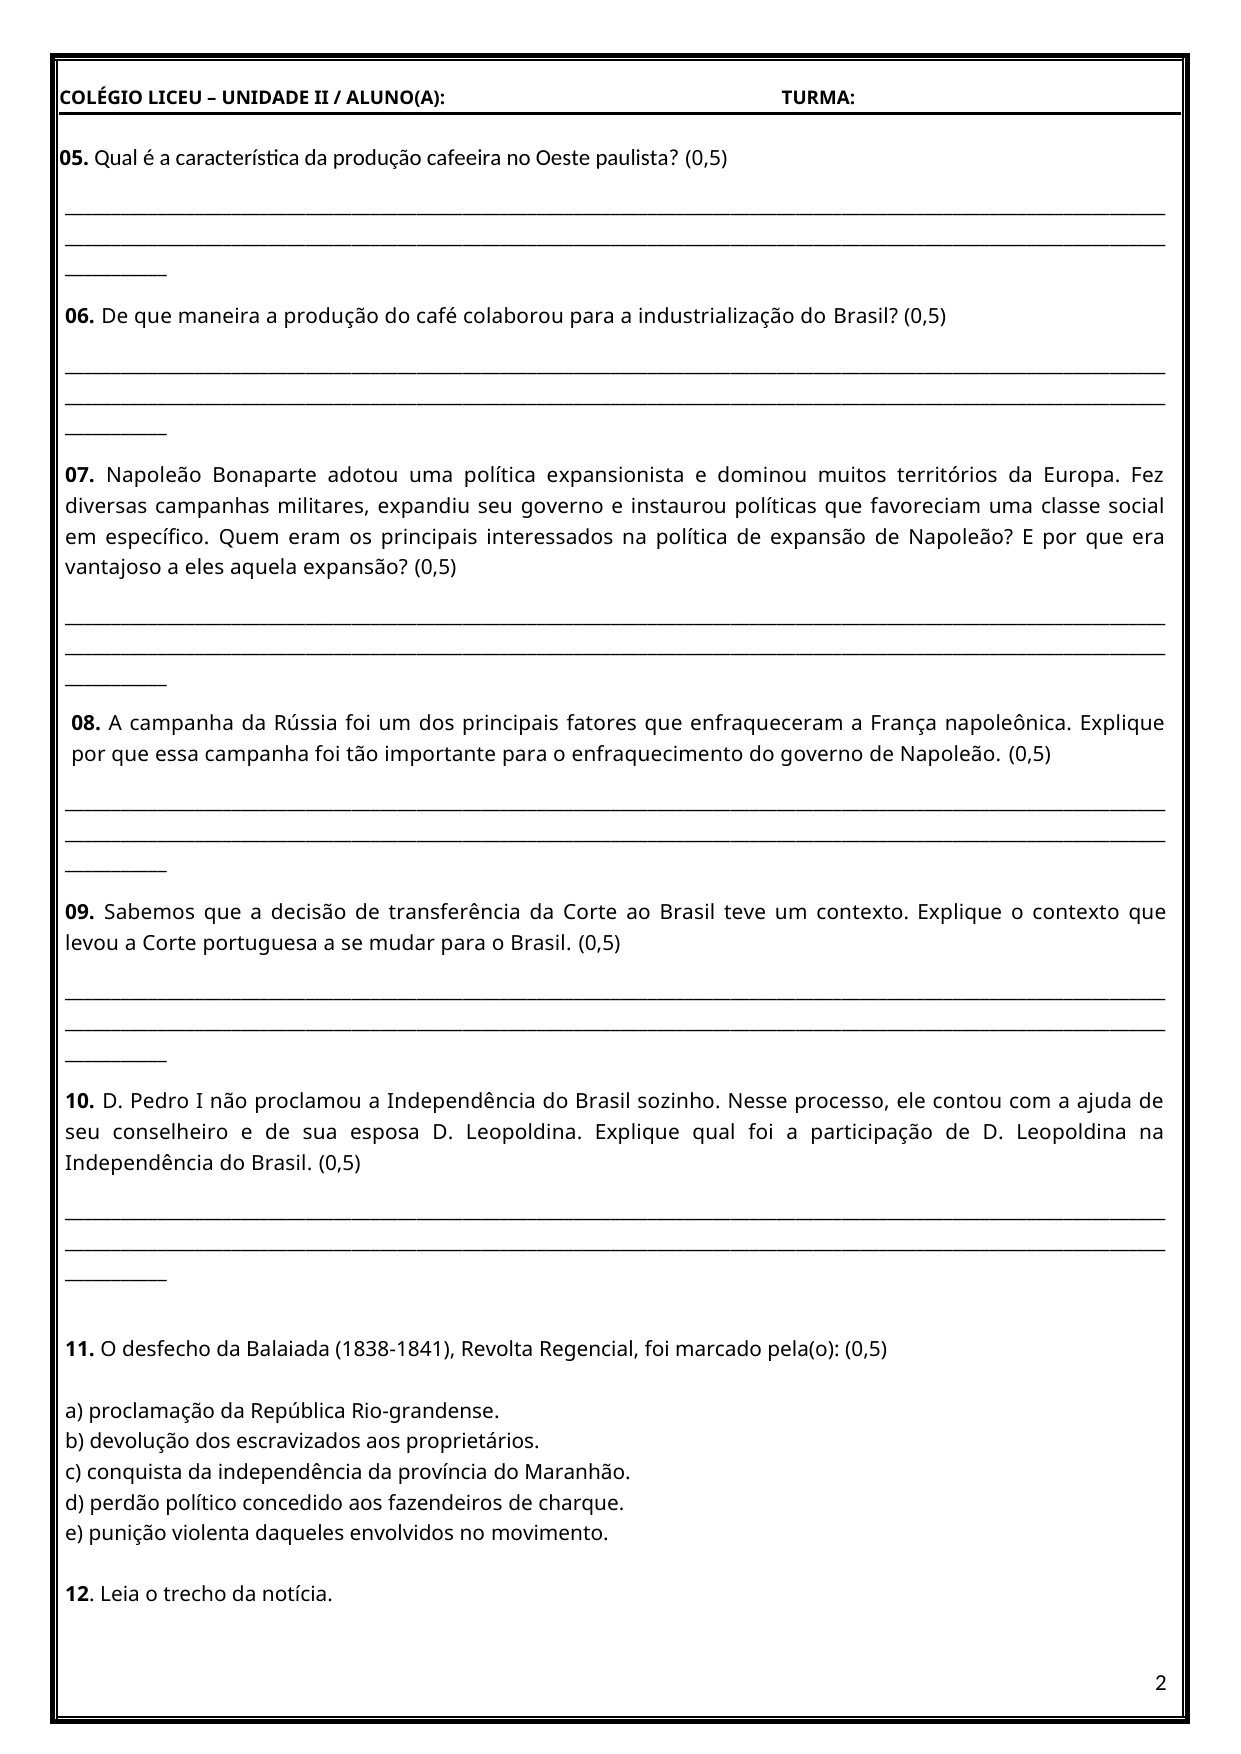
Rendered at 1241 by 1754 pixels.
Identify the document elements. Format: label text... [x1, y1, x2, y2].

text 12. Leia o trecho da notícia. [65, 1579, 1167, 1608]
text 10. D. Pedro I não proclamou a Independência do Brasil sozinho. Nesse processo, ele contou com a ajuda de seu conselheiro e de sua esposa D. Leopoldina. Explique qual foi a participação de D. Leopoldina na Independência do Brasil. (0,5) [65, 1146, 1167, 1177]
text 06. De que maneira a produção do café colaborou para a industrialização do Brasil? (0,5) [102, 299, 1167, 330]
text 11. O desfecho da Balaiada (1838-1841), Revolta Regencial, foi marcado pela(o): (0,5) [65, 1334, 1167, 1363]
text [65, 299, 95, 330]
text d) perdão político concedido aos fazendeiros de charque. [65, 1488, 1167, 1516]
text 05. Qual é a característica da produção cafeeira no Oeste paulista? (0,5) [59, 143, 1172, 171]
text 07. Napoleão Bonaparte adotou uma política expansionista e dominou muitos territórios da Europa. Fez diversas campanhas militares, expandiu seu governo e instaurou políticas que favoreciam uma classe social em específico. Quem eram os principais interessados na política de expansão de Napoleão? E por que era vantajoso a eles aquela expansão? (0,5) [65, 458, 1167, 581]
text 09. Sabemos que a decisão de transferência da Corte ao Brasil teve um contexto. Explique o contexto que levou a Corte portuguesa a se mudar para o Brasil. (0,5) [65, 895, 1167, 957]
text e) punição violenta daqueles envolvidos no movimento. [65, 1518, 1167, 1547]
text b) devolução dos escravizados aos proprietários. [65, 1426, 1167, 1455]
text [65, 190, 1167, 280]
text 08. A campanha da Rússia foi um dos principais fatores que enfraqueceram a França napoleônica. Explique por que essa campanha foi tão importante para o enfraquecimento do governo de Napoleão. (0,5) [71, 708, 1167, 767]
text c) conquista da independência da província do Maranhão. [65, 1457, 1167, 1486]
text 10. D. Pedro I não proclamou a Independência do Brasil sozinho. Nesse processo, ele contou com a ajuda de seu conselheiro e de sua esposa D. Leopoldina. Explique qual foi a participação de D. Leopoldina na Independência do Brasil. (0,5) [65, 1084, 1167, 1118]
text a) proclamação da República Rio-grandense. [65, 1396, 1167, 1424]
